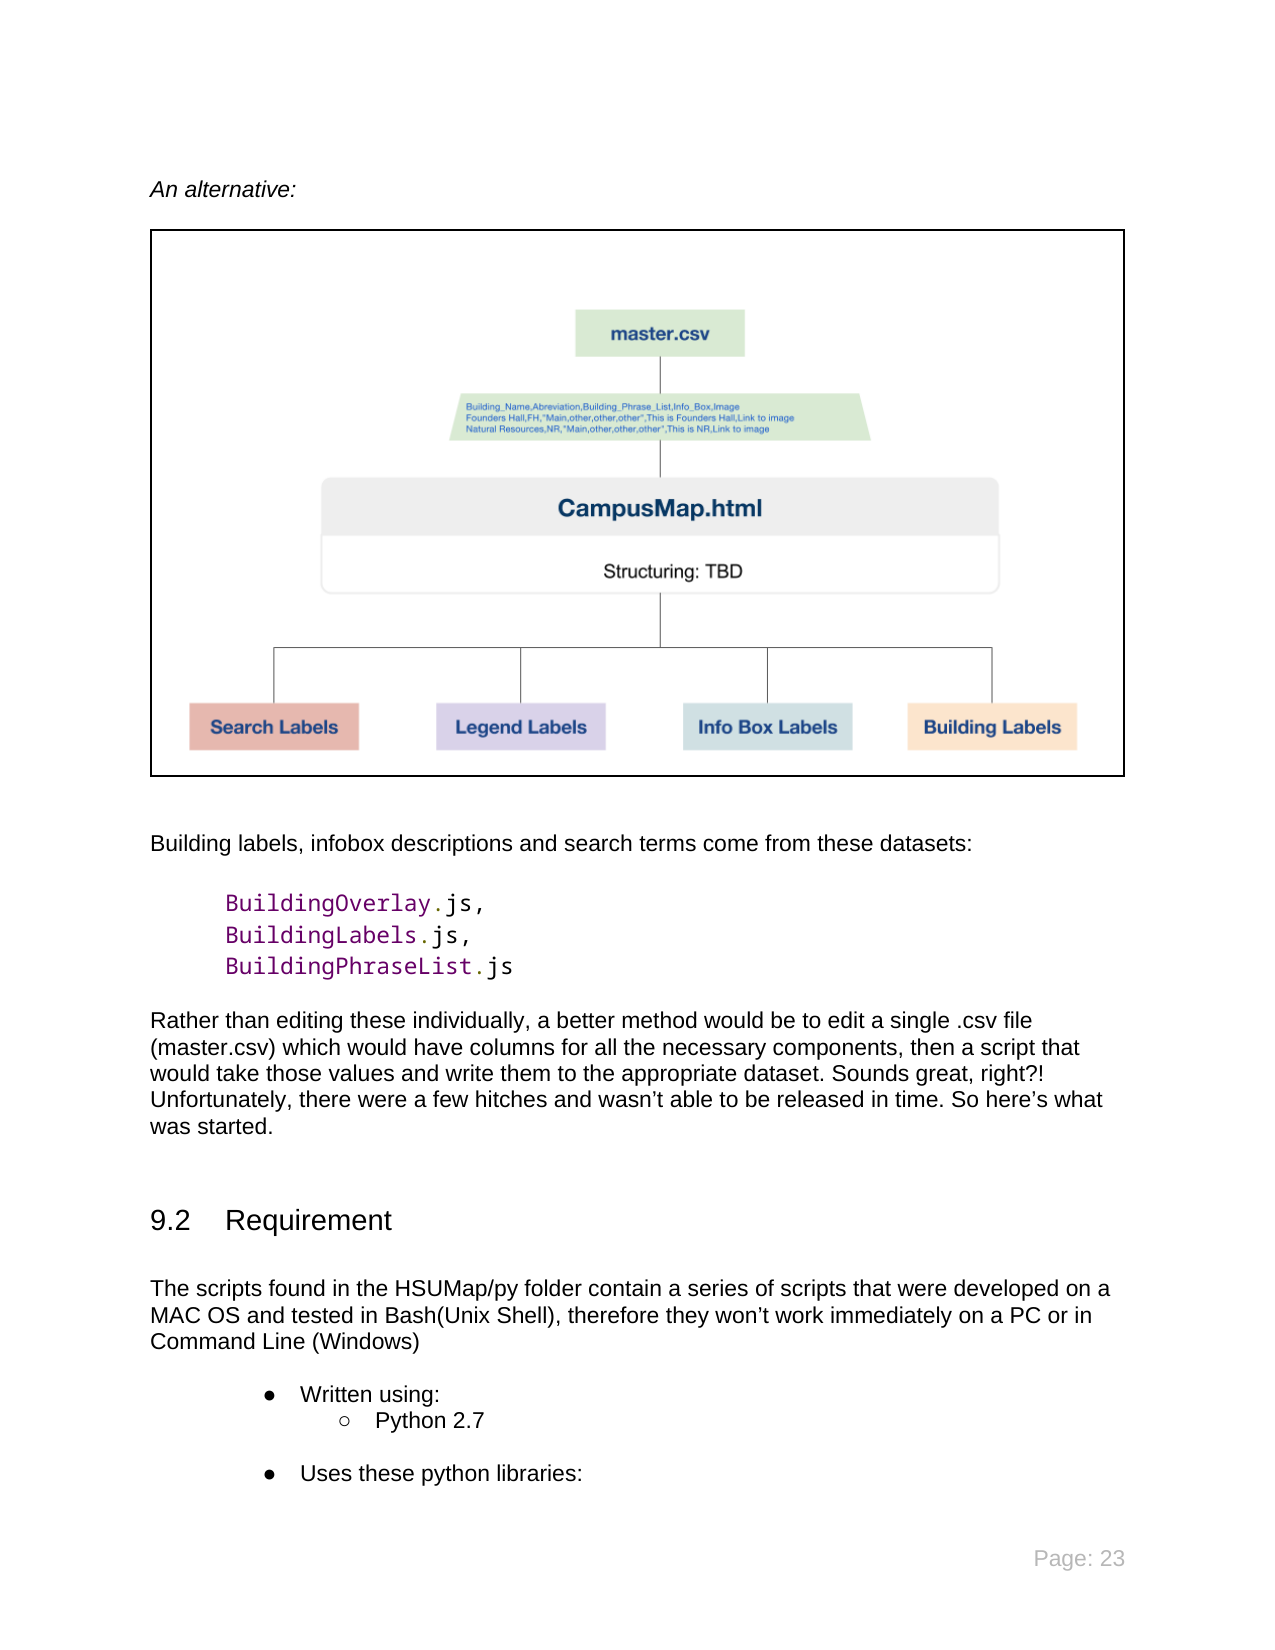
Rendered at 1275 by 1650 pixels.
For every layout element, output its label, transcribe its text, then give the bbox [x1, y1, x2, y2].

text BuildingLabels.js, [150, 918, 1125, 950]
text The scripts found in the HSUMap/py folder contain a series of scripts that were developed on a MAC OS and tested in Bash(Unix Shell), therefore they won’t work immediately on a PC or in Command Line (Windows) [150, 1275, 1125, 1354]
text BuildingPhraseList.js [150, 950, 1125, 981]
subtitle 9.2 Requirement [150, 1203, 1125, 1237]
list Written using: [262, 1381, 1125, 1407]
list Python 2.7 [337, 1407, 1125, 1433]
text Building labels, infobox descriptions and search terms come from these datasets: [150, 830, 1125, 856]
text BuildingOverlay.js, [150, 887, 1125, 918]
picture [152, 231, 1123, 775]
text Rather than editing these individually, a better method would be to edit a single .csv file (master.csv) which would have columns for all the necessary components, then a script that would take those values and write them to the appropriate dataset. Sounds great, right?! Unfortunately, there were a few hitches and wasn’t able to be released in time. So here’s what was started. [150, 1007, 1125, 1139]
list Uses these python libraries: [262, 1460, 1125, 1486]
text An alternative: [150, 176, 1125, 203]
